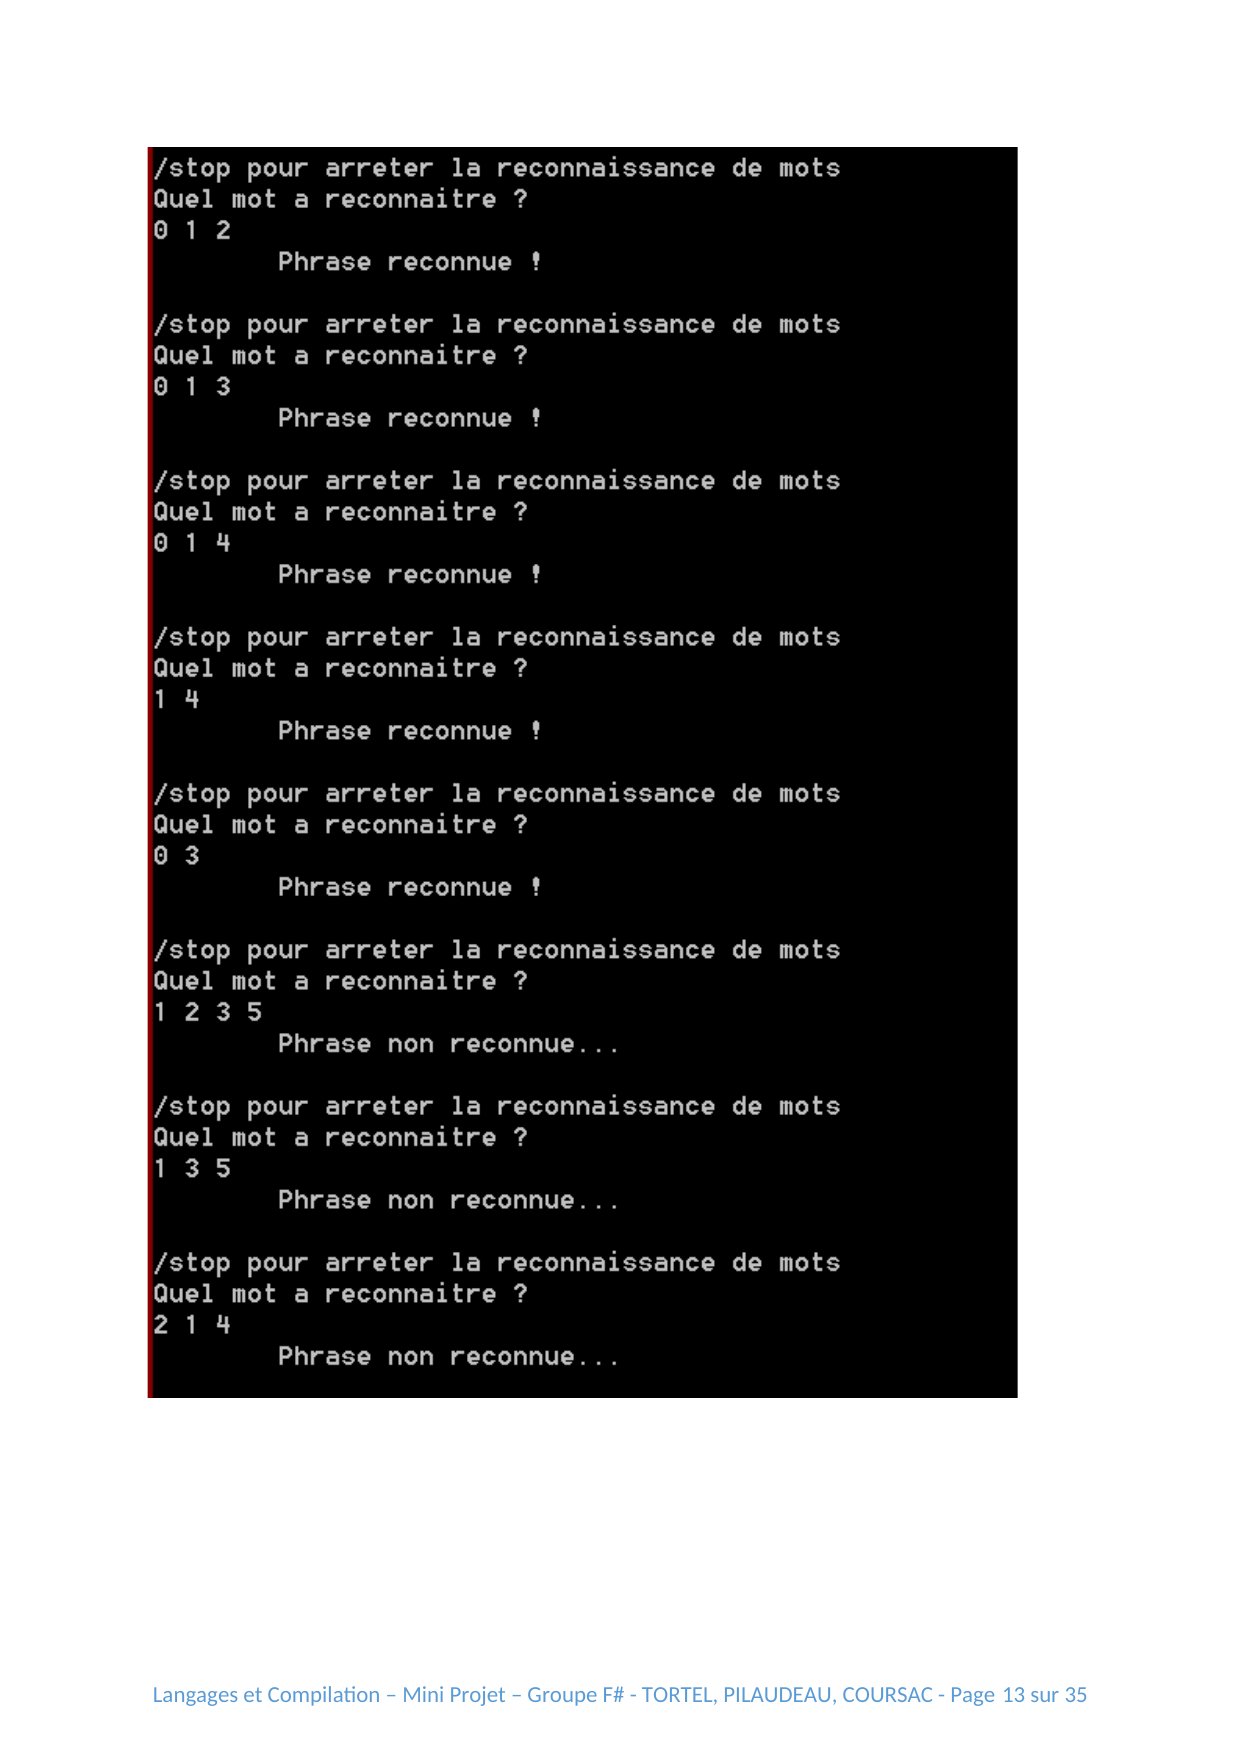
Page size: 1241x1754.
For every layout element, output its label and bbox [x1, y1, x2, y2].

picture [147, 147, 1018, 1398]
